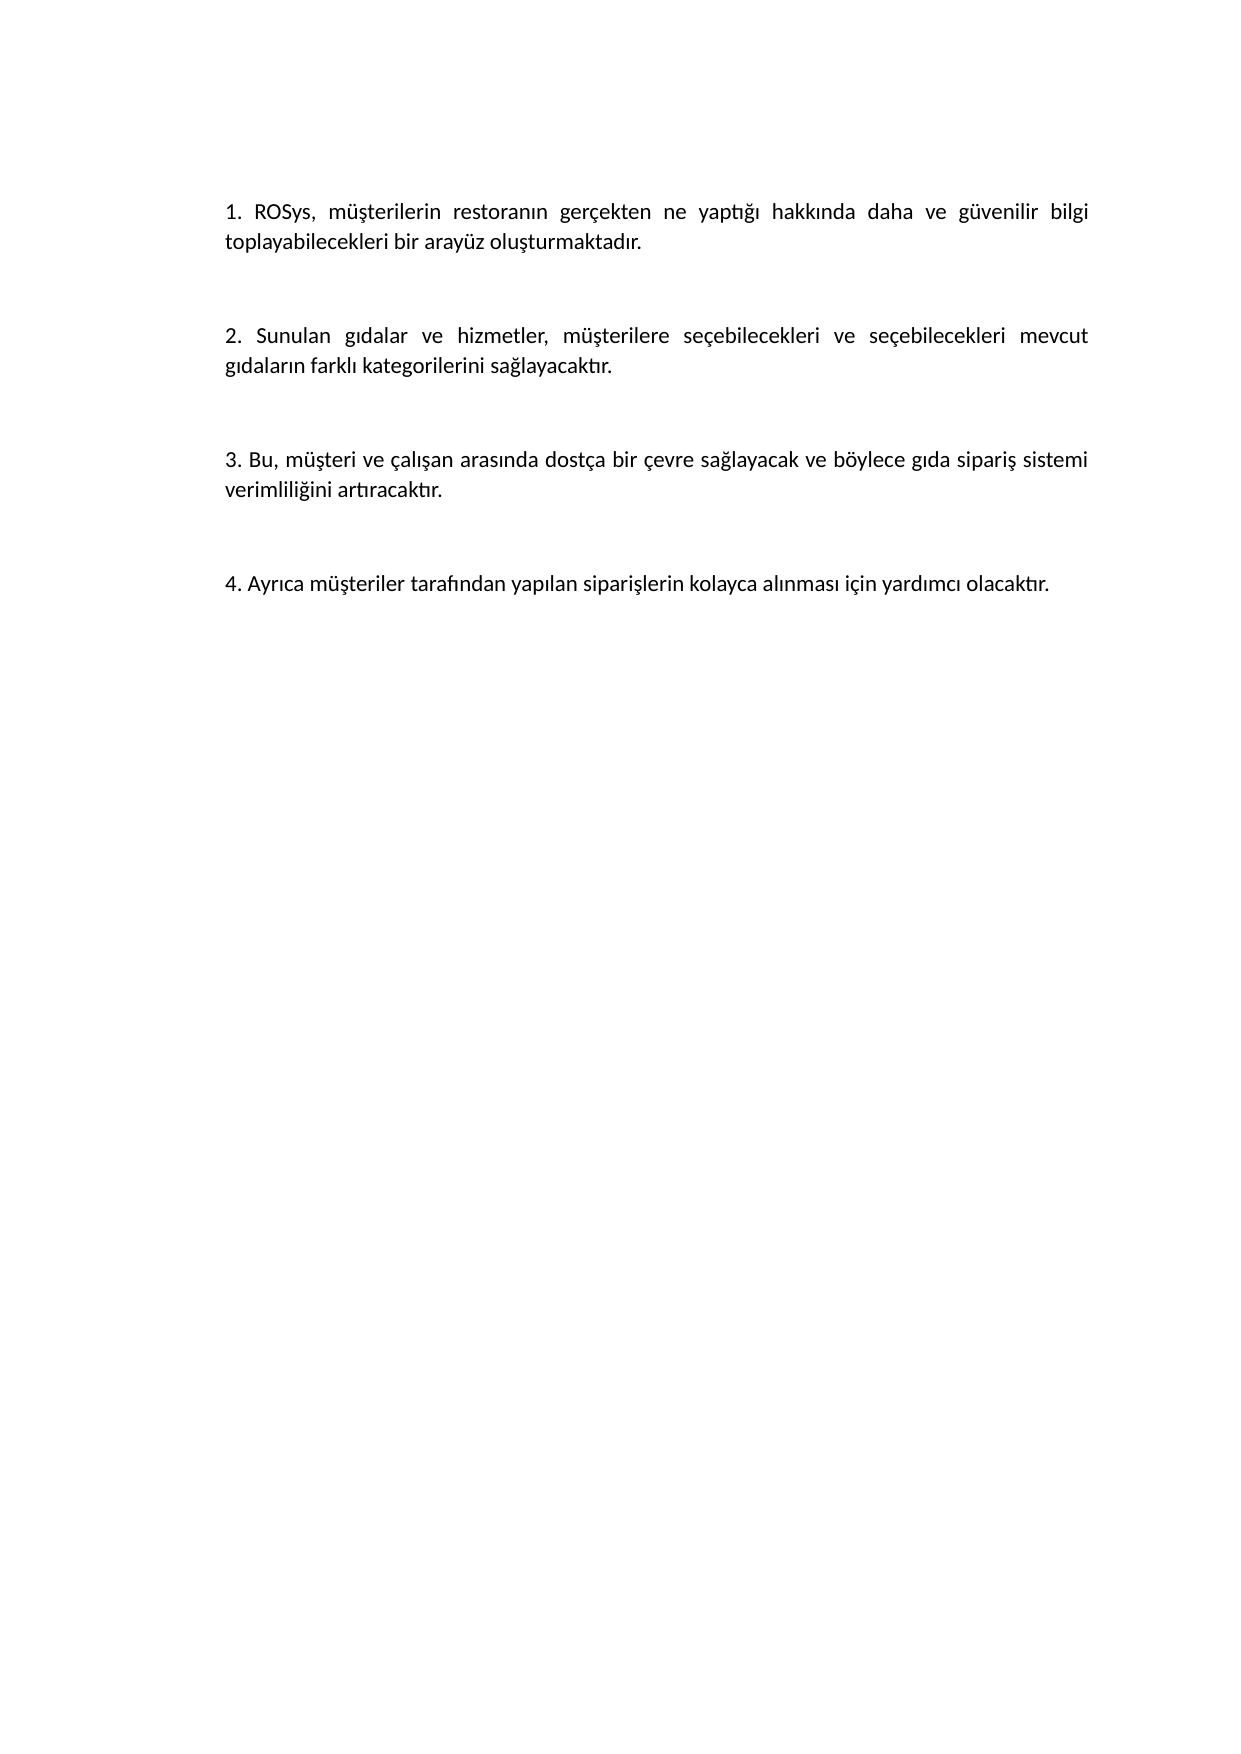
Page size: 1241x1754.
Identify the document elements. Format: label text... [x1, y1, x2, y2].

list 1. ROSys, müşterilerin restoranın gerçekten ne yaptığı hakkında daha ve güvenilir bilgi toplayabilecekleri bir arayüz oluşturmaktadır. [225, 197, 1090, 255]
list 3. Bu, müşteri ve çalışan arasında dostça bir çevre sağlayacak ve böylece gıda sipariş sistemi verimliliğini artıracaktır. [225, 445, 1090, 503]
list 4. Ayrıca müşteriler tarafından yapılan siparişlerin kolayca alınması için yardımcı olacaktır. [225, 569, 1090, 597]
list 2. Sunulan gıdalar ve hizmetler, müşterilere seçebilecekleri ve seçebilecekleri mevcut gıdaların farklı kategorilerini sağlayacaktır. [225, 321, 1090, 379]
